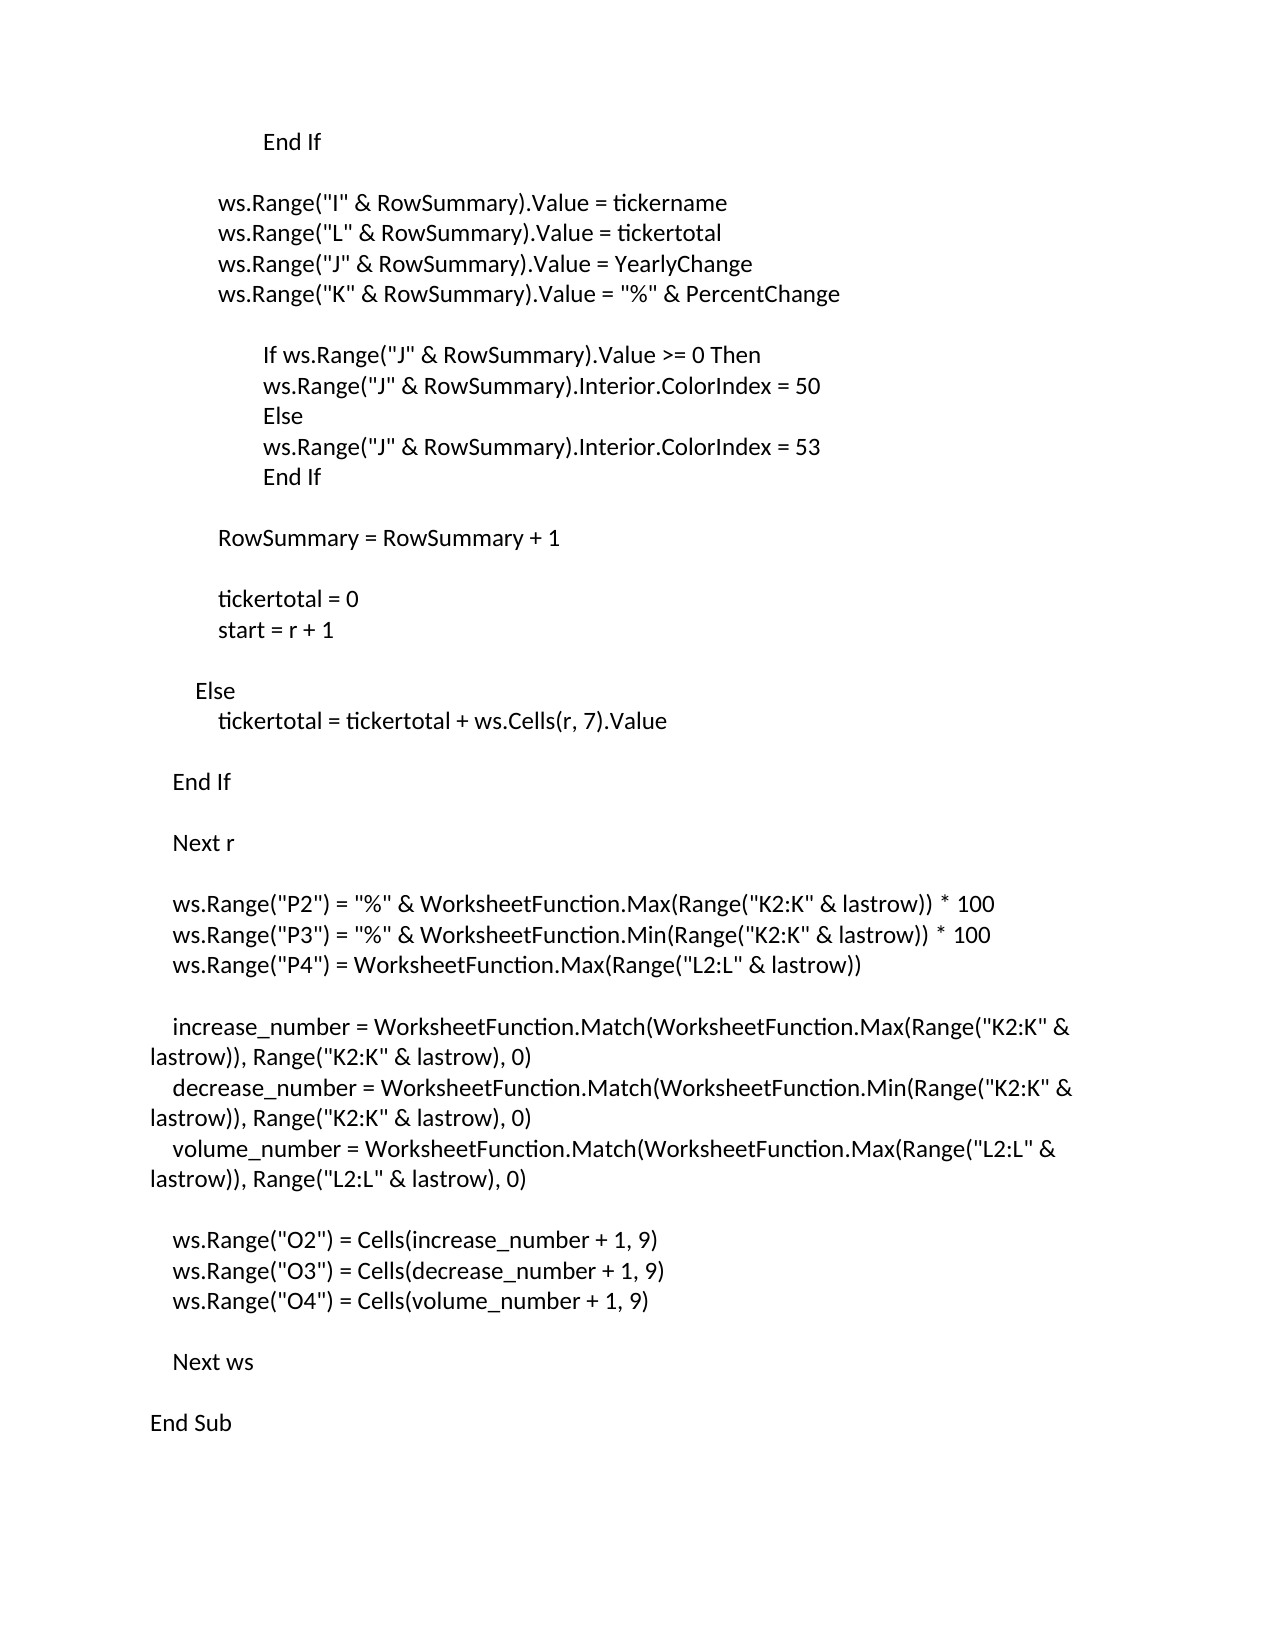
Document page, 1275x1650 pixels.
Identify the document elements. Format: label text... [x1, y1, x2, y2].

text ws.Range("L" & RowSummary).Value = tickertotal [150, 217, 1125, 248]
text ws.Range("I" & RowSummary).Value = tickername [150, 187, 1125, 217]
text volume_number = WorksheetFunction.Match(WorksheetFunction.Max(Range("L2:L" & lastrow)), Range("L2:L" & lastrow), 0) [150, 1133, 1125, 1194]
text tickertotal = 0 [150, 583, 1125, 614]
text ws.Range("K" & RowSummary).Value = "%" & PercentChange [150, 278, 1125, 309]
text ws.Range("J" & RowSummary).Interior.ColorIndex = 53 [150, 431, 1125, 461]
text Next ws [150, 1346, 1125, 1377]
text ws.Range("J" & RowSummary).Value = YearlyChange [150, 248, 1125, 278]
text ws.Range("P3") = "%" & WorksheetFunction.Min(Range("K2:K" & lastrow)) * 100 [150, 919, 1125, 950]
text ws.Range("P4") = WorksheetFunction.Max(Range("L2:L" & lastrow)) [150, 950, 1125, 980]
text Next r [150, 828, 1125, 858]
text Else [150, 400, 1125, 431]
text ws.Range("J" & RowSummary).Interior.ColorIndex = 50 [150, 370, 1125, 400]
text ws.Range("O4") = Cells(volume_number + 1, 9) [150, 1285, 1125, 1316]
text Else [150, 675, 1125, 706]
text start = r + 1 [150, 614, 1125, 644]
text ws.Range("P2") = "%" & WorksheetFunction.Max(Range("K2:K" & lastrow)) * 100 [150, 889, 1125, 919]
text RowSummary = RowSummary + 1 [150, 522, 1125, 553]
text increase_number = WorksheetFunction.Match(WorksheetFunction.Max(Range("K2:K" & lastrow)), Range("K2:K" & lastrow), 0) [150, 1011, 1125, 1072]
text End If [150, 126, 1125, 156]
text ws.Range("O2") = Cells(increase_number + 1, 9) [150, 1224, 1125, 1255]
text End If [150, 461, 1125, 492]
text End Sub [150, 1407, 1125, 1438]
text tickertotal = tickertotal + ws.Cells(r, 7).Value [150, 706, 1125, 736]
text decrease_number = WorksheetFunction.Match(WorksheetFunction.Min(Range("K2:K" & lastrow)), Range("K2:K" & lastrow), 0) [150, 1072, 1125, 1133]
text If ws.Range("J" & RowSummary).Value >= 0 Then [150, 339, 1125, 370]
text ws.Range("O3") = Cells(decrease_number + 1, 9) [150, 1255, 1125, 1285]
text End If [150, 767, 1125, 797]
